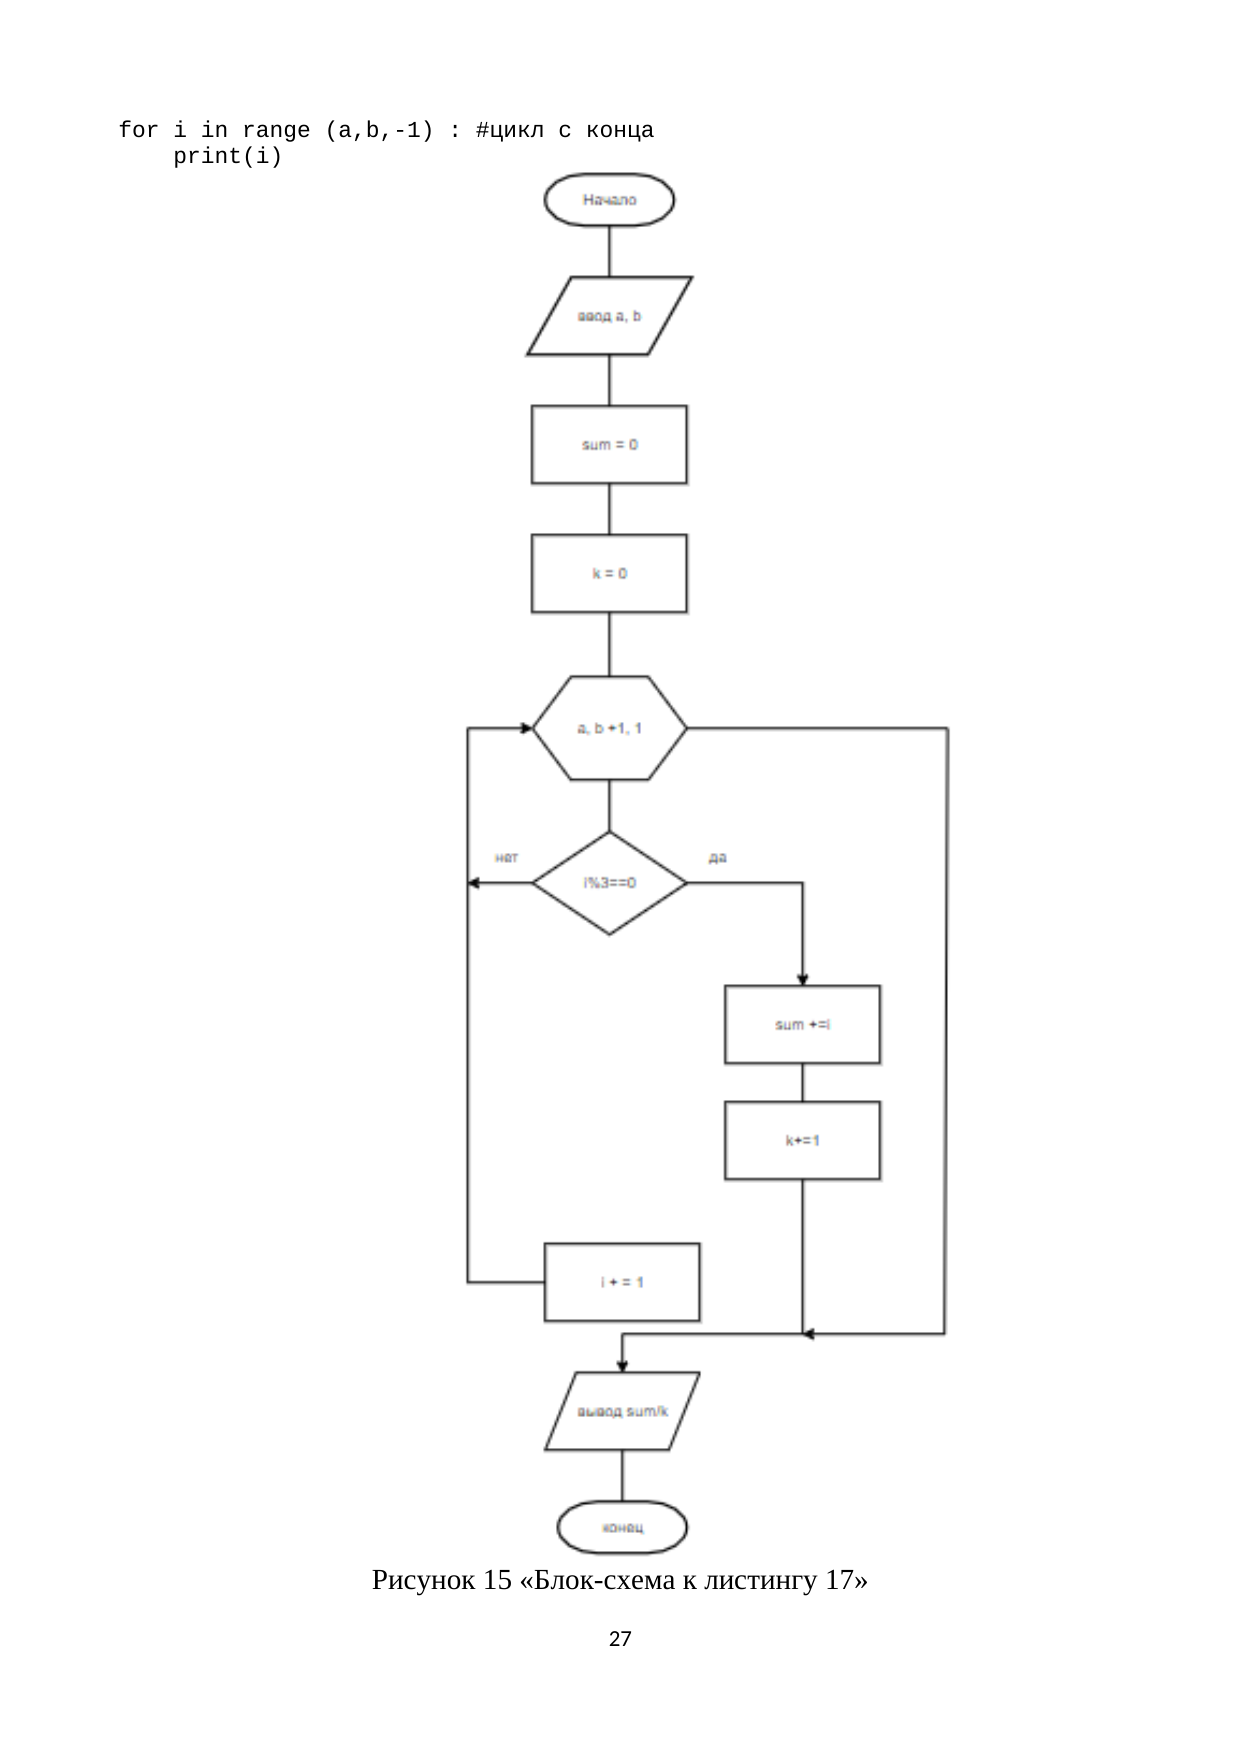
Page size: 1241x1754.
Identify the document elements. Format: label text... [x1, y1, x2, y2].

picture [190, 170, 1051, 1563]
text print(i) [118, 144, 1122, 170]
text for i in range (a,b,-1) : #цикл с конца [118, 118, 1122, 144]
text Рисунок 15 «Блок-схема к листингу 17» [118, 1562, 1122, 1596]
